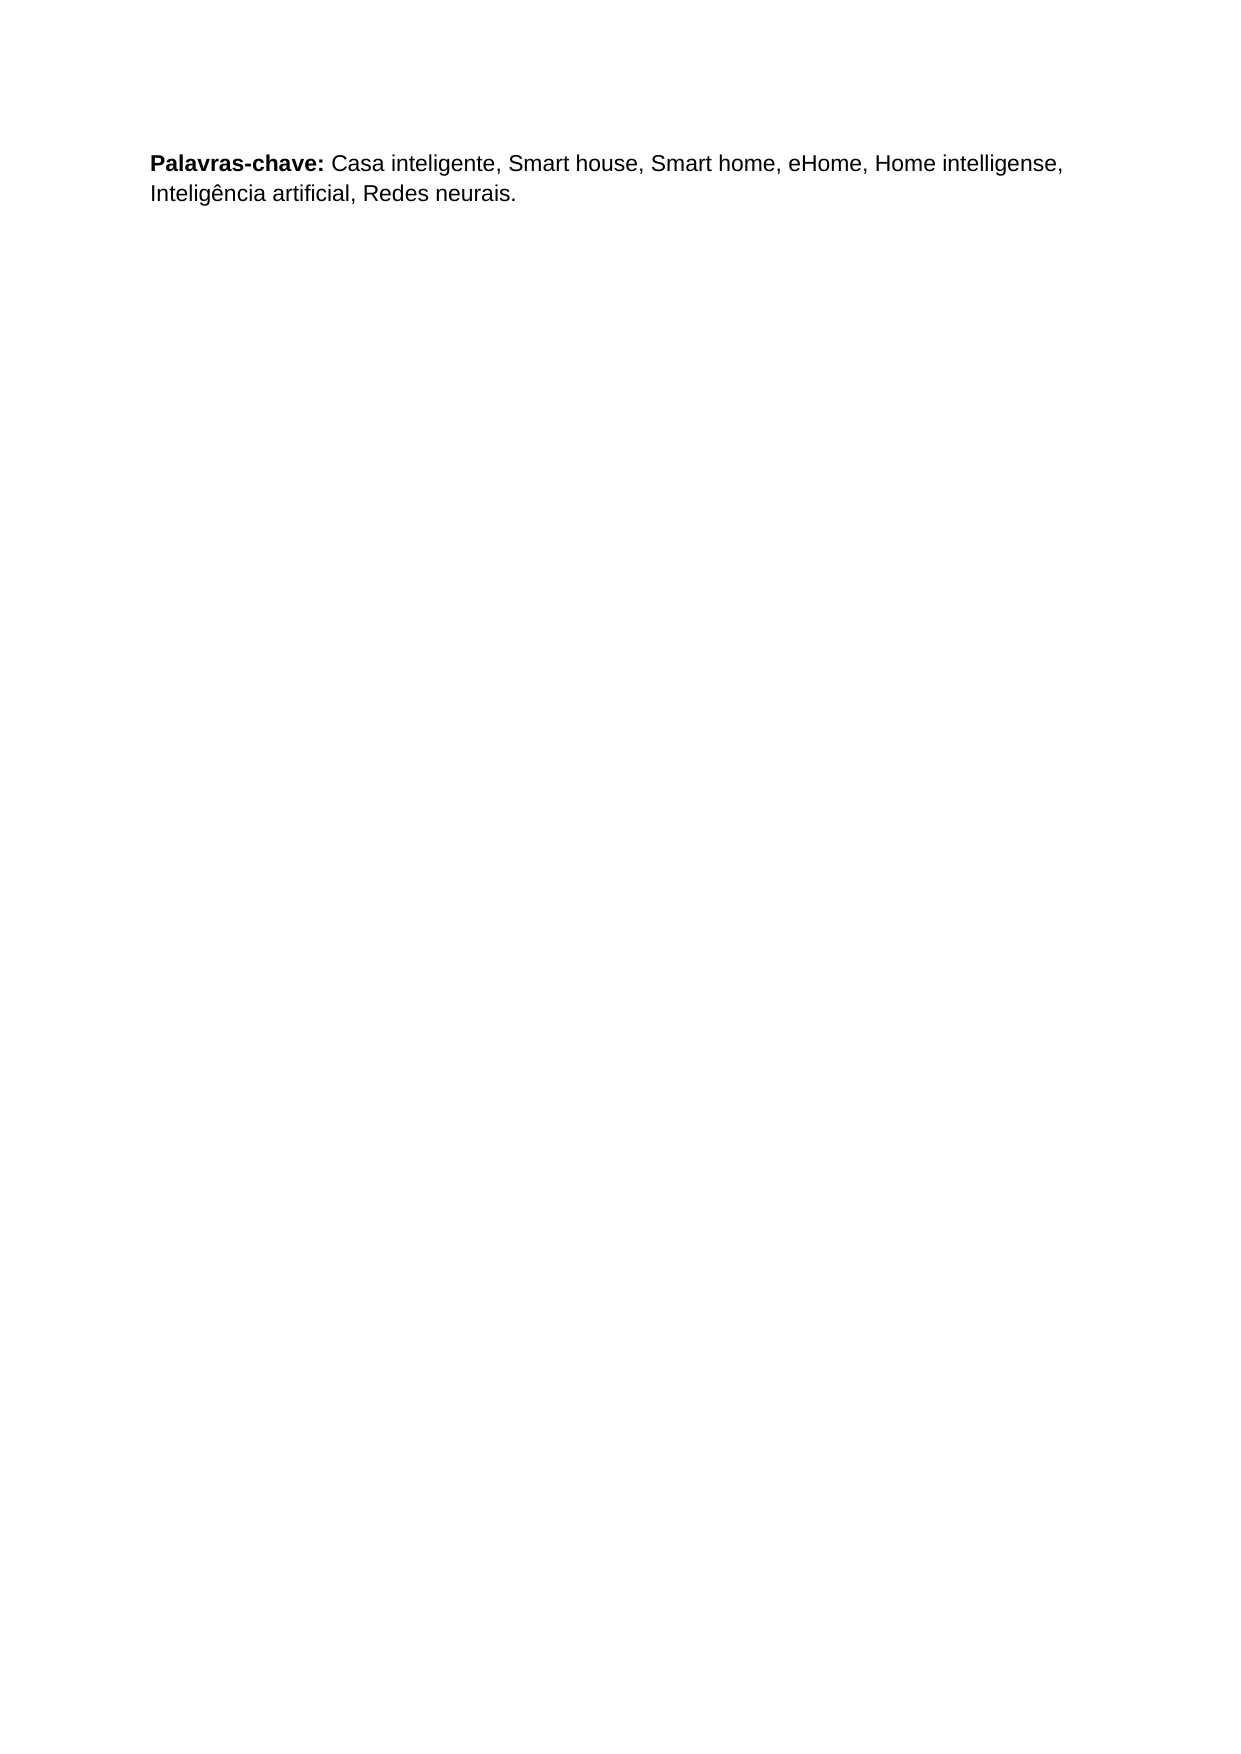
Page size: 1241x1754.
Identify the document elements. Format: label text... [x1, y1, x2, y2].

text Palavras-chave: Casa inteligente, Smart house, Smart home, eHome, Home intelligense, Inteligência artificial, Redes neurais. [150, 150, 1090, 207]
